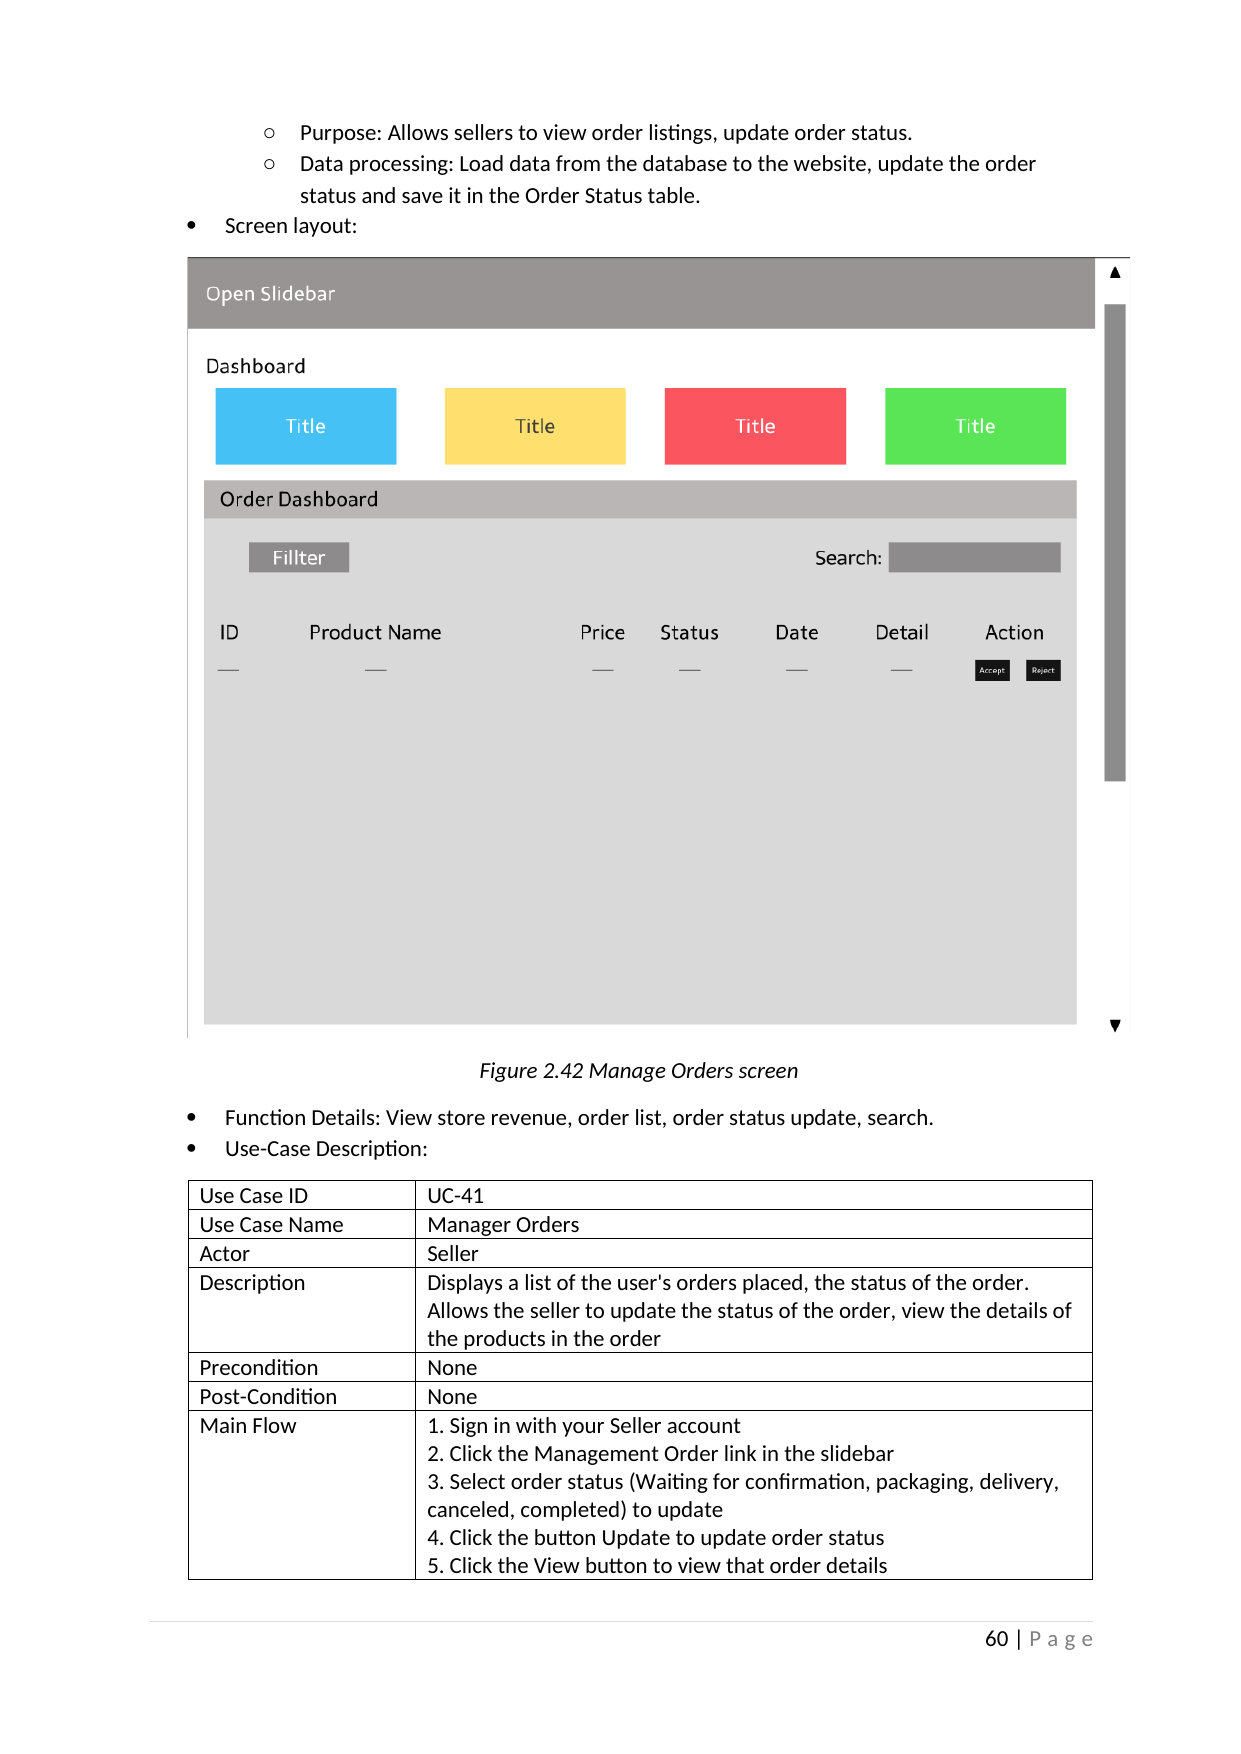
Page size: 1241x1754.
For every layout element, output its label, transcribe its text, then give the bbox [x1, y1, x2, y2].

table_cell None [416, 1353, 1092, 1381]
table_cell Use Case Name [189, 1210, 415, 1238]
table_cell Description [189, 1268, 415, 1352]
list Screen layout: [187, 211, 1093, 239]
table_cell Manager Orders [416, 1210, 1092, 1238]
list Purpose: Allows sellers to view order listings, update order status. [262, 118, 1093, 147]
text Figure 2.42 Manage Orders screen [187, 1057, 1093, 1084]
table_cell Displays a list of the user's orders placed, the status of the order. Allows the seller to update the status of the order, view the details of the products in the order [416, 1268, 1092, 1352]
table_cell Seller [416, 1239, 1092, 1267]
table_cell Post-Condition [189, 1382, 415, 1410]
list Data processing: Load data from the database to the website, update the order status and save it in the Order Status table. [262, 149, 1093, 209]
table_header Use Case ID [189, 1181, 415, 1209]
picture [187, 257, 1131, 1038]
list Use-Case Description: [187, 1134, 1093, 1162]
table_cell Actor [189, 1239, 415, 1267]
table_cell Precondition [189, 1353, 415, 1381]
table_header UC-41 [416, 1181, 1092, 1209]
table_cell Main Flow [189, 1411, 415, 1579]
table_cell None [416, 1382, 1092, 1410]
list Function Details: View store revenue, order list, order status update, search. [187, 1103, 1093, 1131]
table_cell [416, 1411, 1092, 1579]
